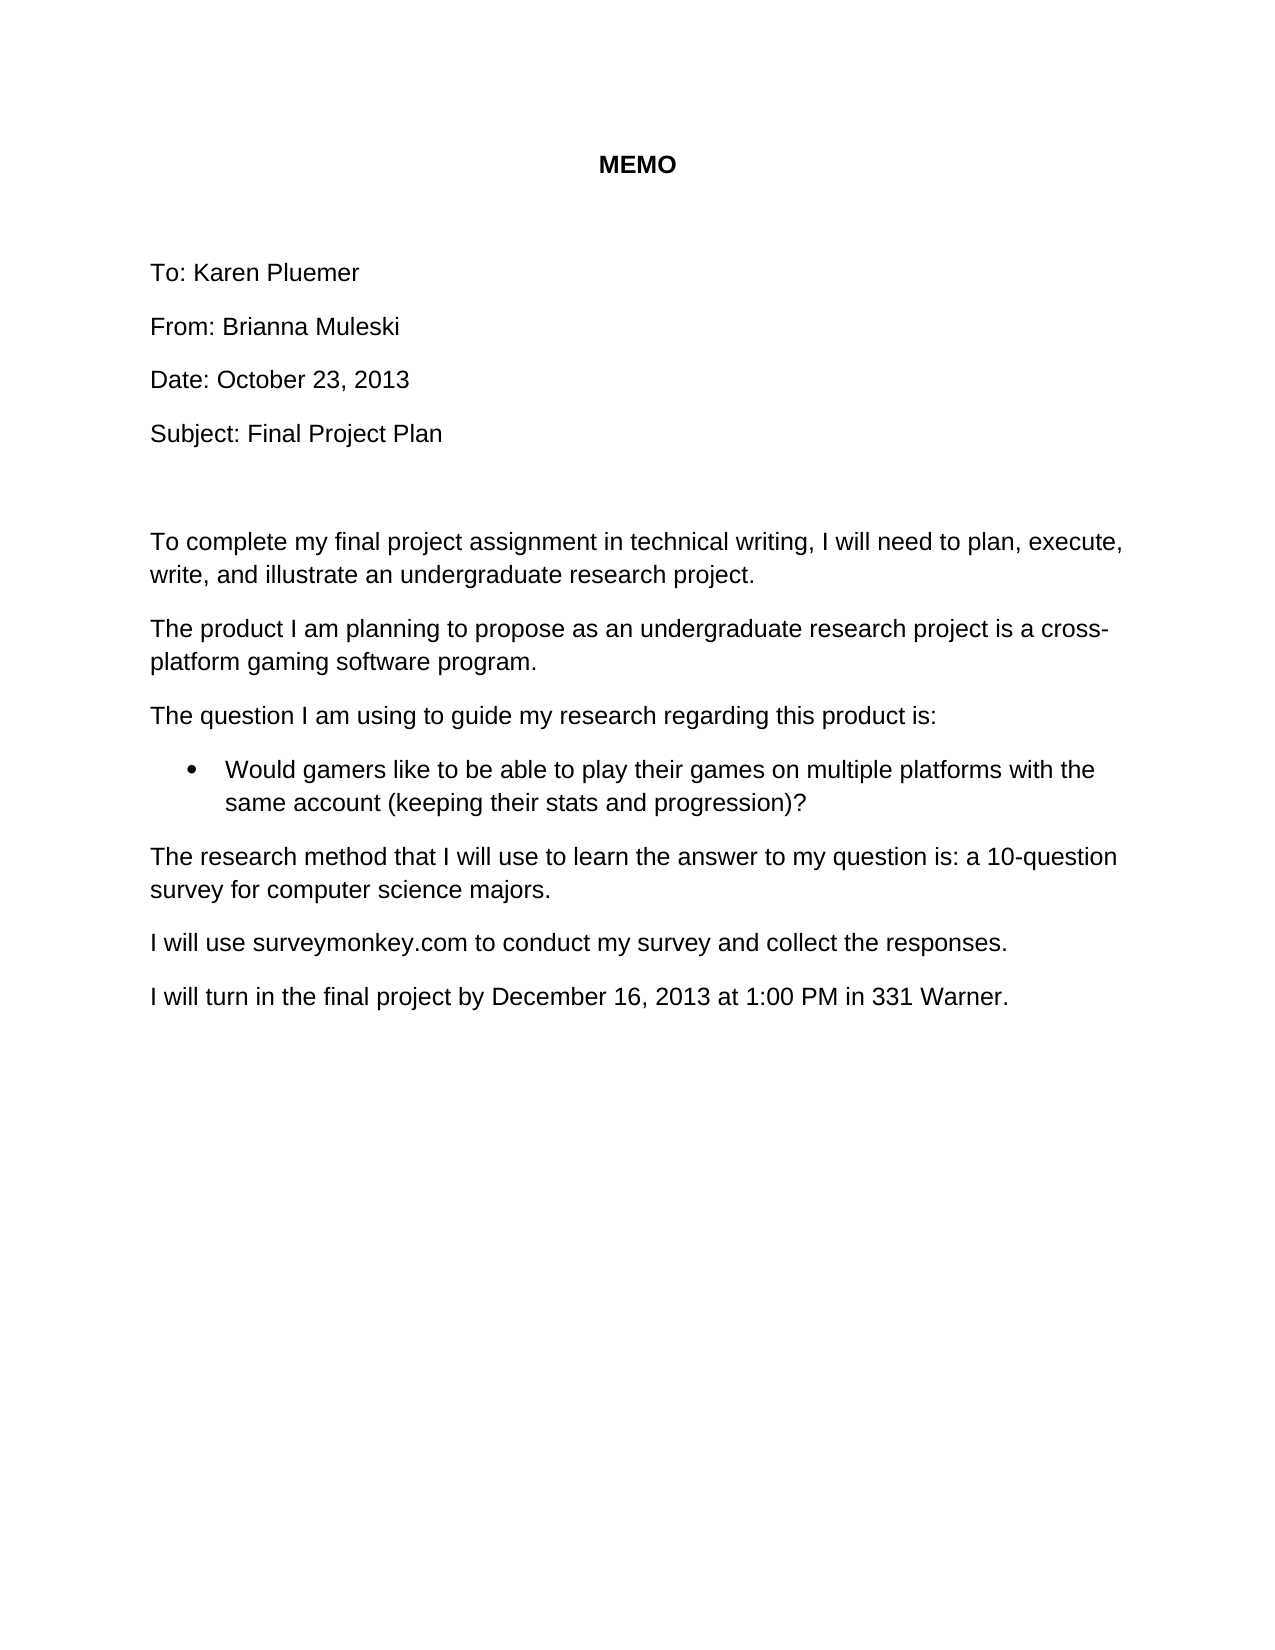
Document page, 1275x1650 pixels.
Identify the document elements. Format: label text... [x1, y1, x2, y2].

text The product I am planning to propose as an undergraduate research project is a cross-platform gaming software program. [150, 614, 1125, 676]
text To: Karen Pluemer [150, 258, 1125, 286]
text To complete my final project assignment in technical writing, I will need to plan, execute, write, and illustrate an undergraduate research project. [150, 527, 1125, 589]
text I will turn in the final project by December 16, 2013 at 1:00 PM in 331 Warner. [150, 982, 1125, 1011]
text The research method that I will use to learn the answer to my question is: a 10-question survey for computer science majors. [150, 842, 1125, 903]
text I will use surveymonkey.com to conduct my survey and collect the responses. [150, 928, 1125, 957]
text Subject: Final Project Plan [150, 419, 1125, 448]
list Would gamers like to be able to play their games on multiple platforms with the same account (keeping their stats and progression)? [187, 754, 1125, 816]
text MEMO [150, 150, 1125, 179]
text From: Brianna Muleski [150, 312, 1125, 340]
text Date: October 23, 2013 [150, 365, 1125, 394]
text The question I am using to guide my research regarding this product is: [150, 701, 1125, 729]
